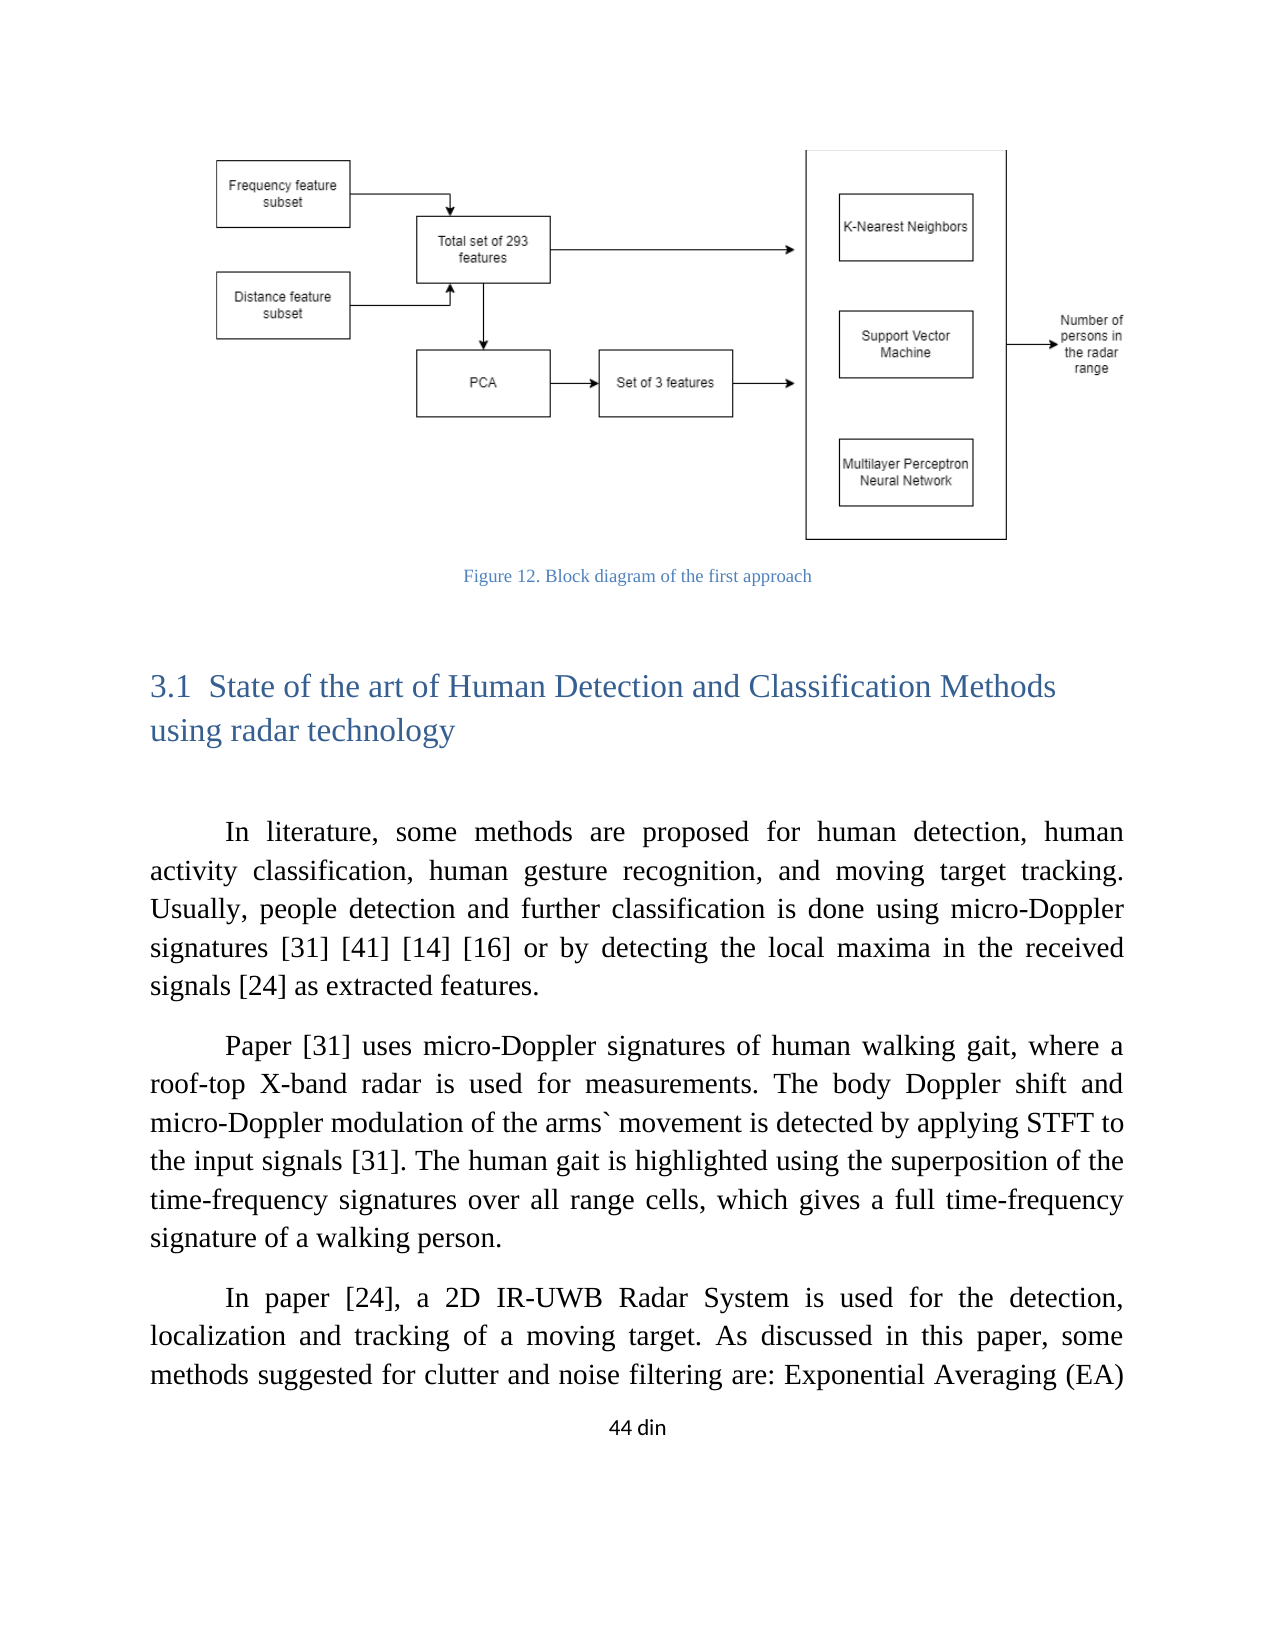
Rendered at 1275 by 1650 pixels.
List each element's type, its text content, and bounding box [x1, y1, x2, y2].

text Paper uses micro-Doppler signatures of human walking gait, where a roof-top X-band radar is used for measurements. The body Doppler shift and micro-Doppler modulation of the arms` movement is detected by applying STFT to the input signals . The human gait is highlighted using the superposition of the time-frequency signatures over all range cells, which gives a full time-frequency signature of a walking person. [150, 1028, 1125, 1254]
text Figure 12. Block diagram of the first approach [150, 565, 1125, 586]
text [150, 1280, 1125, 1390]
subtitle 3.1 State of the art of Human Detection and Classification Methods using radar technology [150, 667, 1125, 749]
text In literature, some methods are proposed for human detection, human activity classification, human gesture recognition, and moving target tracking. Usually, people detection and further classification is done using micro-Doppler signatures or by detecting the local maxima in the received signals as extracted features. [150, 814, 1125, 1002]
picture [216, 150, 1125, 540]
